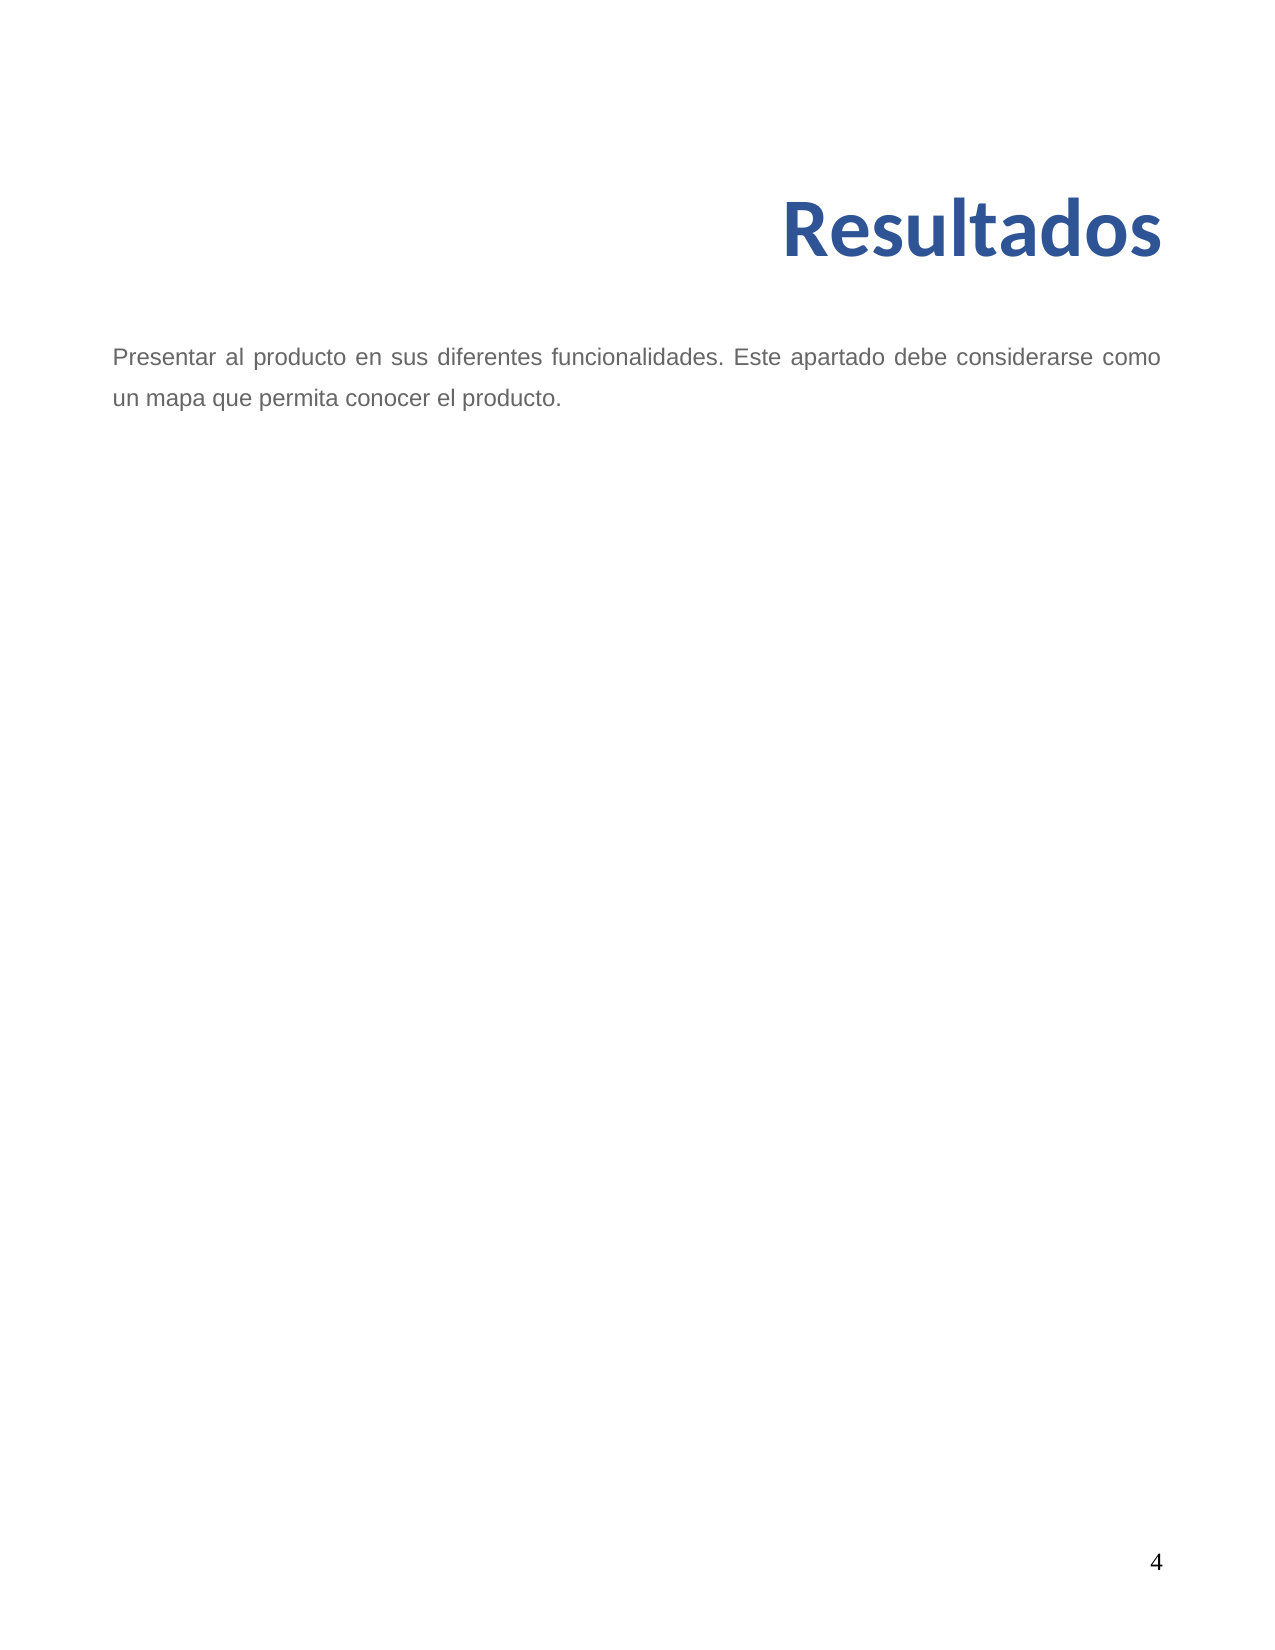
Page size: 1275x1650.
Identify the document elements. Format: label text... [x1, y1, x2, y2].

text Presentar al producto en sus diferentes funcionalidades. Este apartado debe considerarse como un mapa que permita conocer el producto. [112, 342, 1162, 411]
text Resultados [112, 175, 1162, 277]
